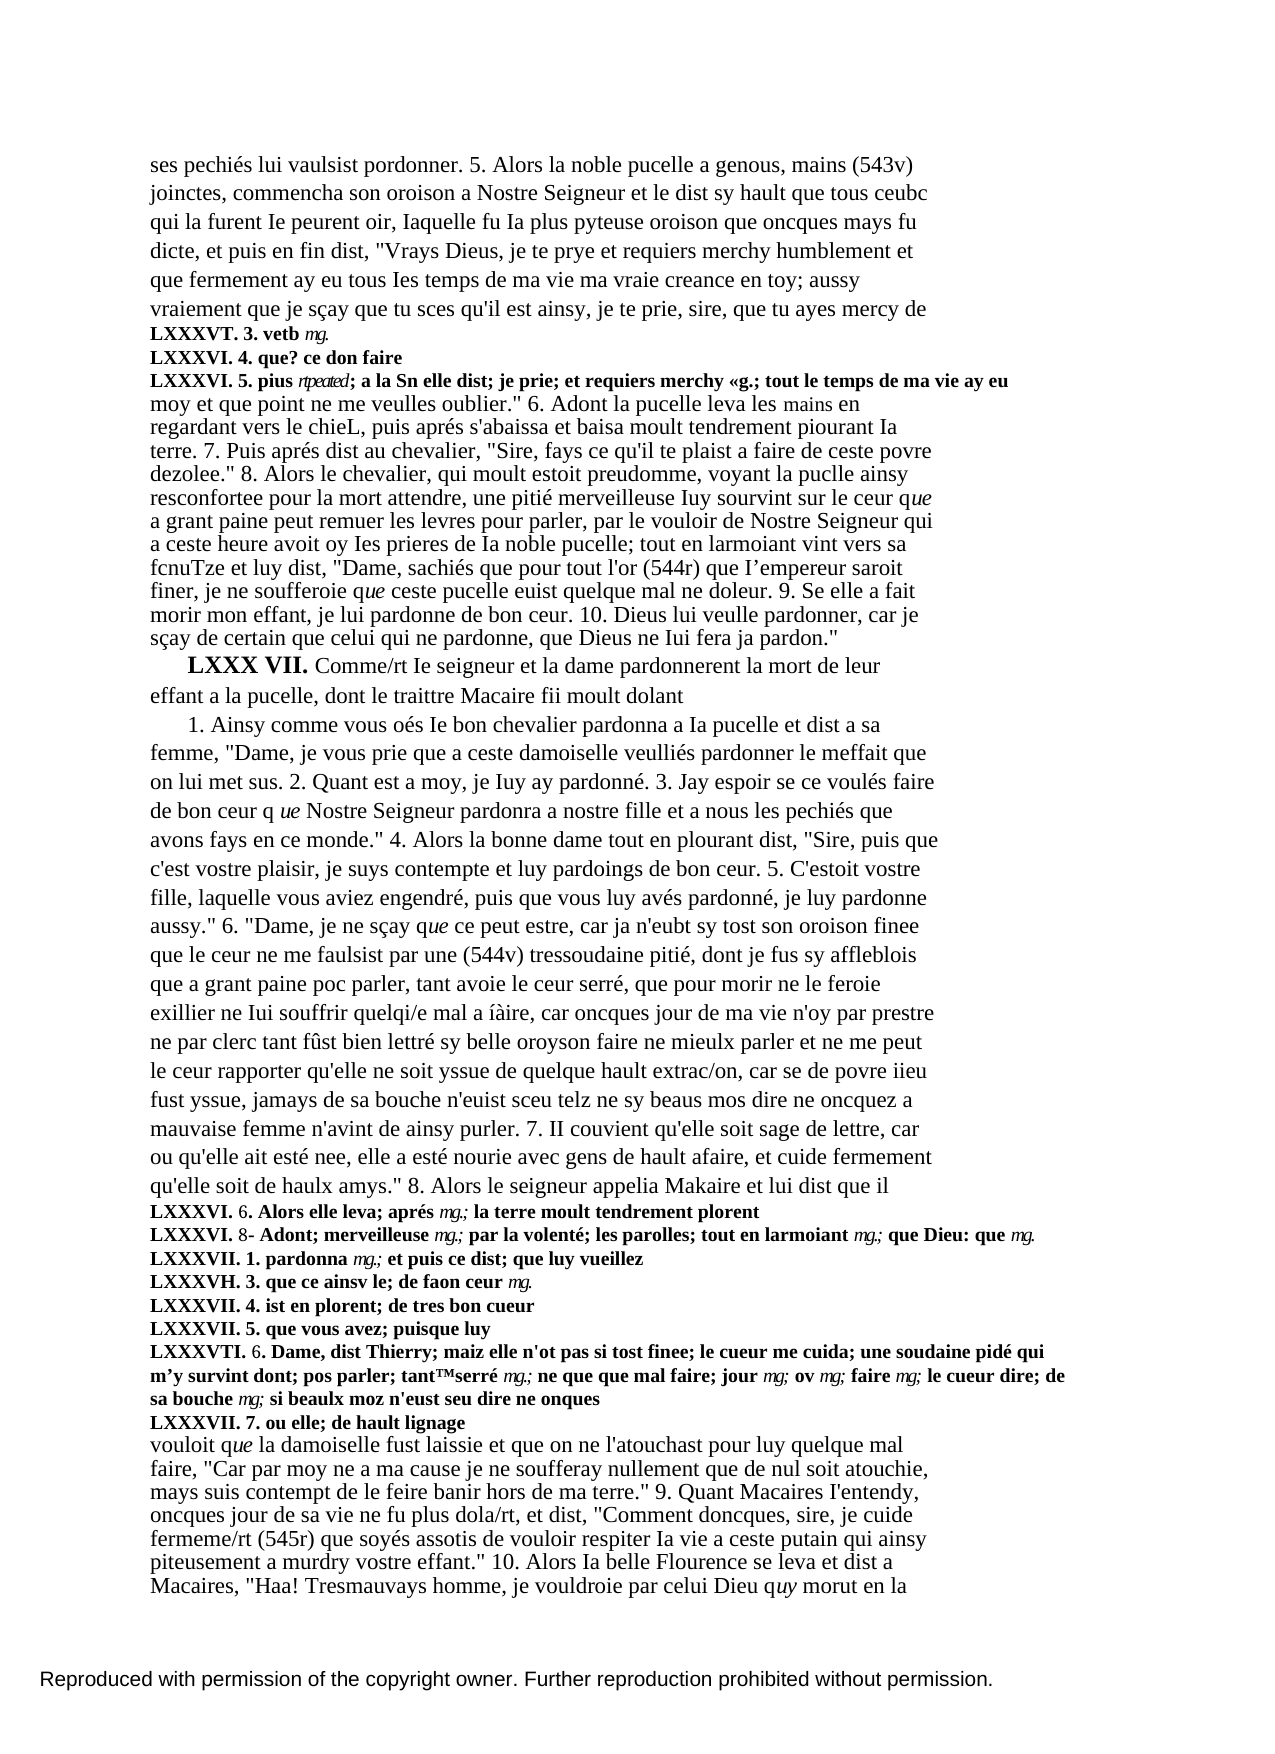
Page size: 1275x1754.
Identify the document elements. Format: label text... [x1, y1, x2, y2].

text LXXXVI. 6. Alors elle leva; aprés mg.; la terre moult tendrement plorent [150, 1199, 1125, 1223]
text LXXX VII. Comme/rt Ie seigneur et la dame pardonnerent la mort de leur effant a la pucelle, dont le traittre Macaire fii moult dolant [150, 650, 1125, 709]
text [150, 149, 1125, 322]
text LXXXVI. 8- Adont; merveilleuse mg.; par la volenté; les parolles; tout en larmoiant mg.; que Dieu: que mg. LXXXVII. 1. pardonna mg.; et puis ce dist; que luy vueillez LXXXVH. 3. que ce ainsv le; de faon ceur mg. [150, 1223, 1125, 1293]
text LXXXVT. 3. vetb mg. [150, 322, 1125, 346]
text LXXXVI. 5. pius rtpeated; a la Sn elle dist; je prie; et requiers merchy «g.; tout le temps de ma vie ay eu moy et que point ne me veulles oublier." 6. Adont la pucelle leva les mains en regardant vers le chieL, puis aprés s'abaissa et baisa moult tendrement piourant Ia terre. 7. Puis aprés dist au chevalier, "Sire, fays ce qu'il te plaist a faire de ceste povre dezolee." 8. Alors le chevalier, qui moult estoit preudomme, voyant la puclle ainsy resconfortee pour la mort attendre, une pitié merveilleuse Iuy sourvint sur le ceur que a grant paine peut remuer les levres pour parler, par le vouloir de Nostre Seigneur qui a ceste heure avoit oy Ies prieres de Ia noble pucelle; tout en larmoiant vint vers sa fcnuTze et luy dist, "Dame, sachiés que pour tout l'or (544r) que I’empereur saroit finer, je ne soufferoie que ceste pucelle euist quelque mal ne doleur. 9. Se elle a fait morir mon effant, je lui pardonne de bon ceur. 10. Dieus lui veulle pardonner, car je sçay de certain que celui qui ne pardonne, que Dieus ne Iui fera ja pardon." [150, 369, 1125, 650]
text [150, 1340, 1125, 1598]
text 1. Ainsy comme vous oés Ie bon chevalier pardonna a Ia pucelle et dist a sa femme, "Dame, je vous prie que a ceste damoiselle veulliés pardonner le meffait que on lui met sus. 2. Quant est a moy, je Iuy ay pardonné. 3. Jay espoir se ce voulés faire de bon ceur q ue Nostre Seigneur pardonra a nostre fille et a nous les pechiés que avons fays en ce monde." 4. Alors la bonne dame tout en plourant dist, "Sire, puis que c'est vostre plaisir, je suys contempte et luy pardoings de bon ceur. 5. C'estoit vostre fille, laquelle vous aviez engendré, puis que vous luy avés pardonné, je luy pardonne aussy." 6. "Dame, je ne sçay que ce peut estre, car ja n'eubt sy tost son oroison finee que le ceur ne me faulsist par une (544v) tressoudaine pitié, dont je fus sy affleblois que a grant paine poc parler, tant avoie le ceur serré, que pour morir ne le feroie exillier ne Iui souffrir quelqi/e mal a íàire, car oncques jour de ma vie n'oy par prestre ne par clerc tant fûst bien lettré sy belle oroyson faire ne mieulx parler et ne me peut le ceur rapporter qu'elle ne soit yssue de quelque hault extrac/on, car se de povre iieu fust yssue, jamays de sa bouche n'euist sceu telz ne sy beaus mos dire ne oncquez a mauvaise femme n'avint de ainsy purler. 7. II couvient qu'elle soit sage de lettre, car ou qu'elle ait esté nee, elle a esté nourie avec gens de hault afaire, et cuide fermement qu'elle soit de haulx amys." 8. Alors le seigneur appelia Makaire et lui dist que il [150, 709, 1125, 1199]
text LXXXVII. 4. ist en plorent; de tres bon cueur LXXXVII. 5. que vous avez; puisque luy [150, 1293, 1125, 1340]
text LXXXVI. 4. que? ce don faire [150, 346, 1125, 369]
